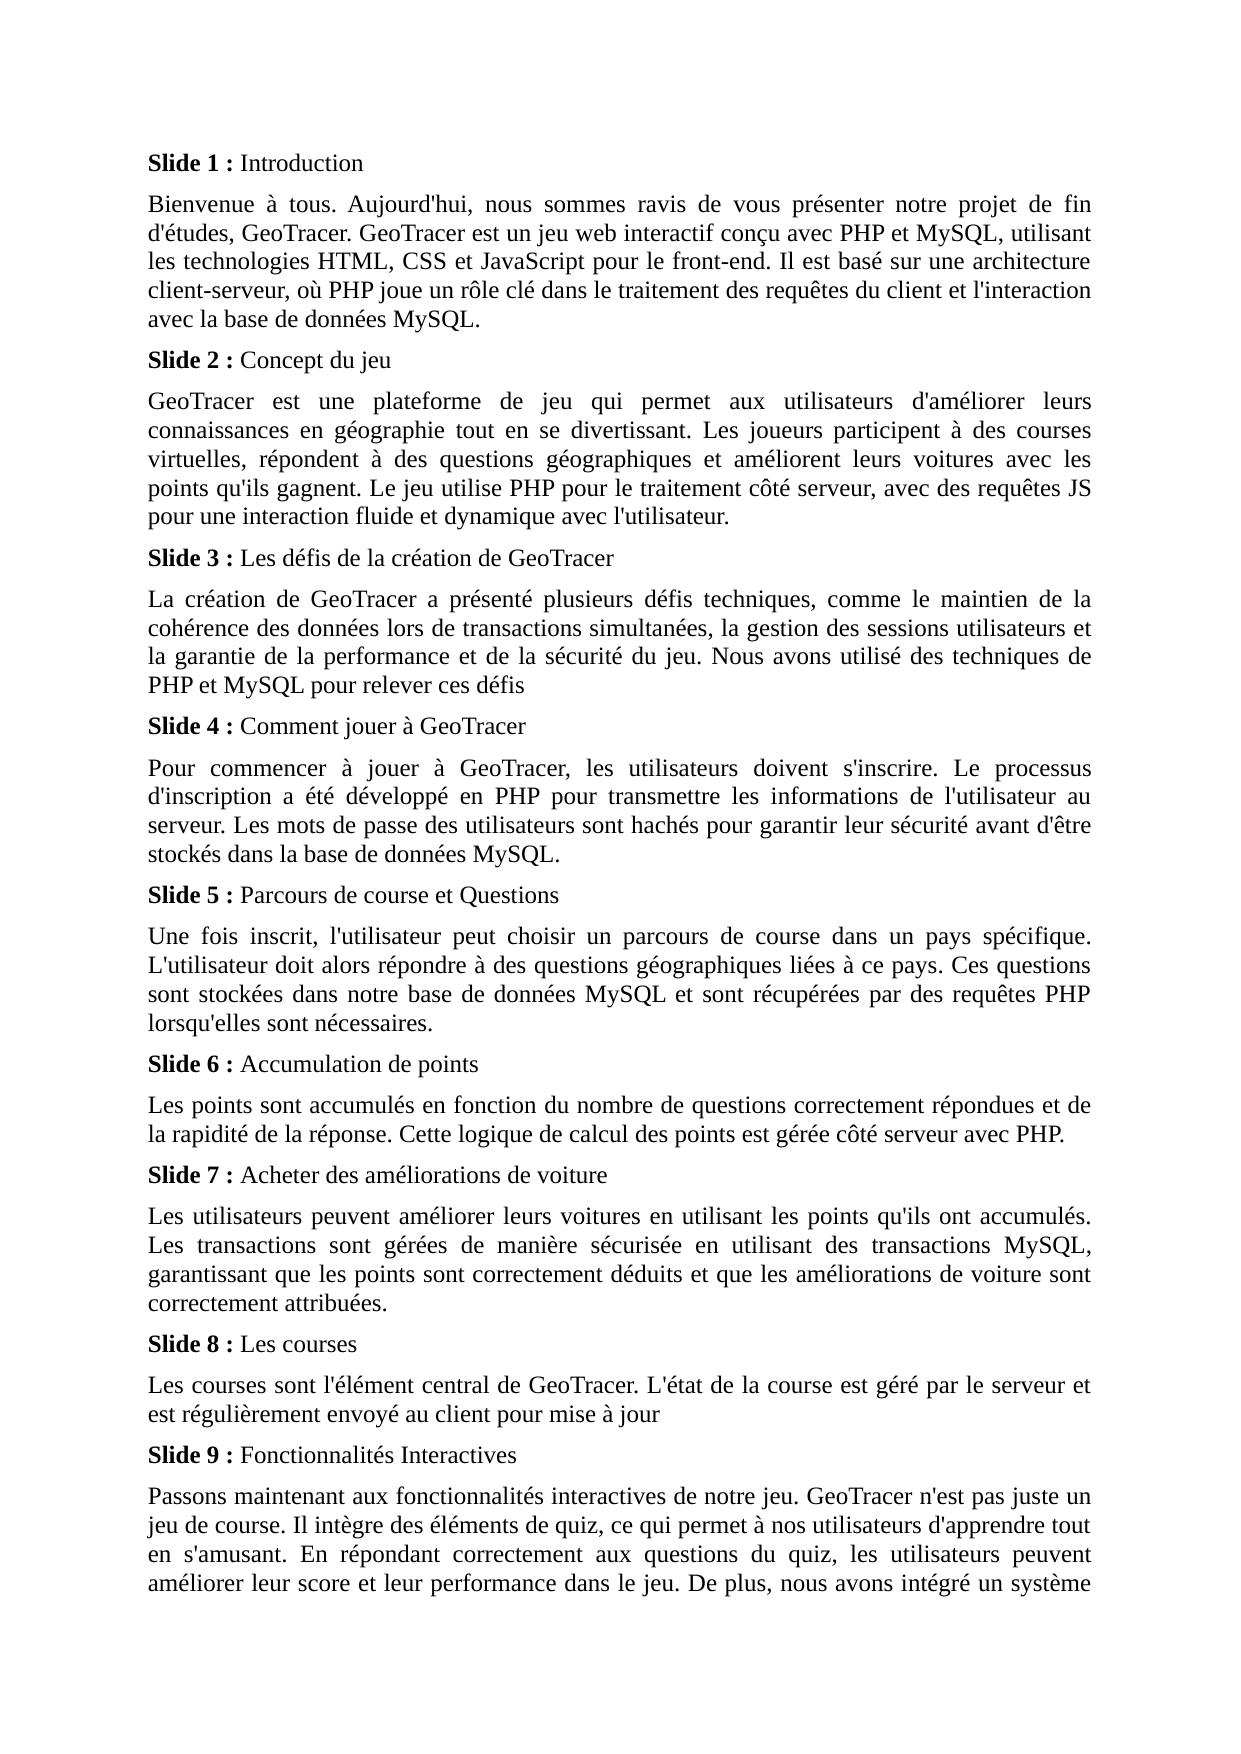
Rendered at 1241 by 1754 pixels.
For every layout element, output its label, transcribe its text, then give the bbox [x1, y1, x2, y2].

text Les courses sont l'élément central de GeoTracer. L'état de la course est géré par le serveur et est régulièrement envoyé au client pour mise à jour [148, 1370, 1093, 1428]
text Bienvenue à tous. Aujourd'hui, nous sommes ravis de vous présenter notre projet de fin d'études, GeoTracer. GeoTracer est un jeu web interactif conçu avec PHP et MySQL, utilisant les technologies HTML, CSS et JavaScript pour le front-end. Il est basé sur une architecture client-serveur, où PHP joue un rôle clé dans le traitement des requêtes du client et l'interaction avec la base de données MySQL. [148, 189, 1093, 333]
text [148, 1481, 1093, 1596]
text Slide 9 : Fonctionnalités Interactives [148, 1440, 1093, 1469]
text Slide 2 : Concept du jeu [148, 345, 1093, 374]
text Slide 4 : Comment jouer à GeoTracer [148, 711, 1093, 740]
text Slide 7 : Acheter des améliorations de voiture [148, 1160, 1093, 1189]
text Pour commencer à jouer à GeoTracer, les utilisateurs doivent s'inscrire. Le processus d'inscription a été développé en PHP pour transmettre les informations de l'utilisateur au serveur. Les mots de passe des utilisateurs sont hachés pour garantir leur sécurité avant d'être stockés dans la base de données MySQL. [148, 753, 1093, 868]
text La création de GeoTracer a présenté plusieurs défis techniques, comme le maintien de la cohérence des données lors de transactions simultanées, la gestion des sessions utilisateurs et la garantie de la performance et de la sécurité du jeu. Nous avons utilisé des techniques de PHP et MySQL pour relever ces défis [148, 584, 1093, 699]
text Slide 8 : Les courses [148, 1329, 1093, 1358]
text Slide 6 : Accumulation de points [148, 1049, 1093, 1078]
text Slide 5 : Parcours de course et Questions [148, 880, 1093, 909]
text GeoTracer est une plateforme de jeu qui permet aux utilisateurs d'améliorer leurs connaissances en géographie tout en se divertissant. Les joueurs participent à des courses virtuelles, répondent à des questions géographiques et améliorent leurs voitures avec les points qu'ils gagnent. Le jeu utilise PHP pour le traitement côté serveur, avec des requêtes JS pour une interaction fluide et dynamique avec l'utilisateur. [148, 386, 1093, 530]
text Une fois inscrit, l'utilisateur peut choisir un parcours de course dans un pays spécifique. L'utilisateur doit alors répondre à des questions géographiques liées à ce pays. Ces questions sont stockées dans notre base de données MySQL et sont récupérées par des requêtes PHP lorsqu'elles sont nécessaires. [148, 921, 1093, 1036]
text Slide 3 : Les défis de la création de GeoTracer [148, 543, 1093, 571]
text Les utilisateurs peuvent améliorer leurs voitures en utilisant les points qu'ils ont accumulés. Les transactions sont gérées de manière sécurisée en utilisant des transactions MySQL, garantissant que les points sont correctement déduits et que les améliorations de voiture sont correctement attribuées. [148, 1201, 1093, 1316]
text Slide 1 : Introduction [148, 148, 1093, 176]
text Les points sont accumulés en fonction du nombre de questions correctement répondues et de la rapidité de la réponse. Cette logique de calcul des points est gérée côté serveur avec PHP. [148, 1090, 1093, 1148]
